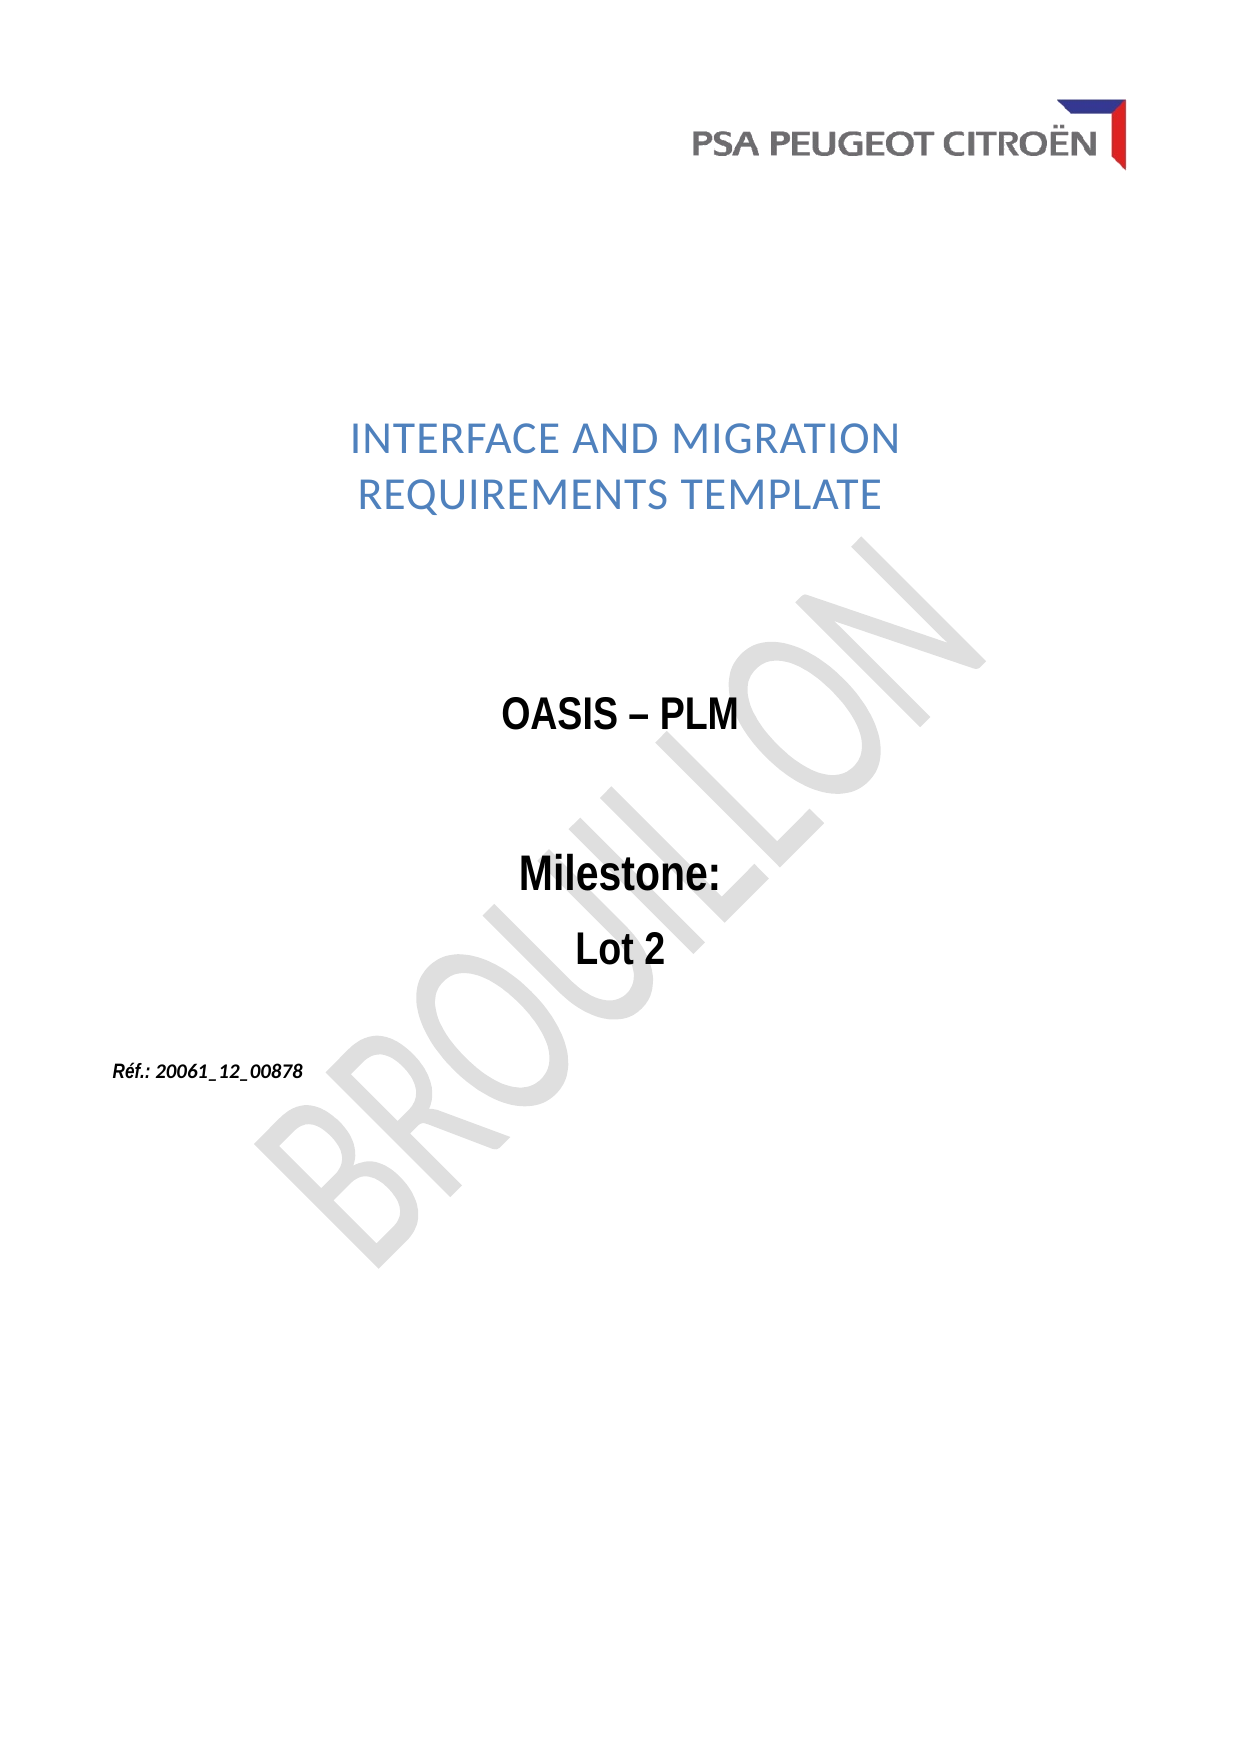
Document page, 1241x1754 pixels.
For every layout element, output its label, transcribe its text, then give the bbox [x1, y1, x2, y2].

picture [682, 94, 1128, 178]
title interface and migration [112, 409, 1128, 465]
text Lot 2 [112, 921, 1128, 974]
title REQUIREMENTs TEMPLATE [112, 465, 1128, 521]
text OASIS – PLM [112, 687, 1128, 739]
text Réf.: 20061_12_00878 [112, 1059, 1128, 1084]
text Milestone: [112, 843, 1128, 901]
